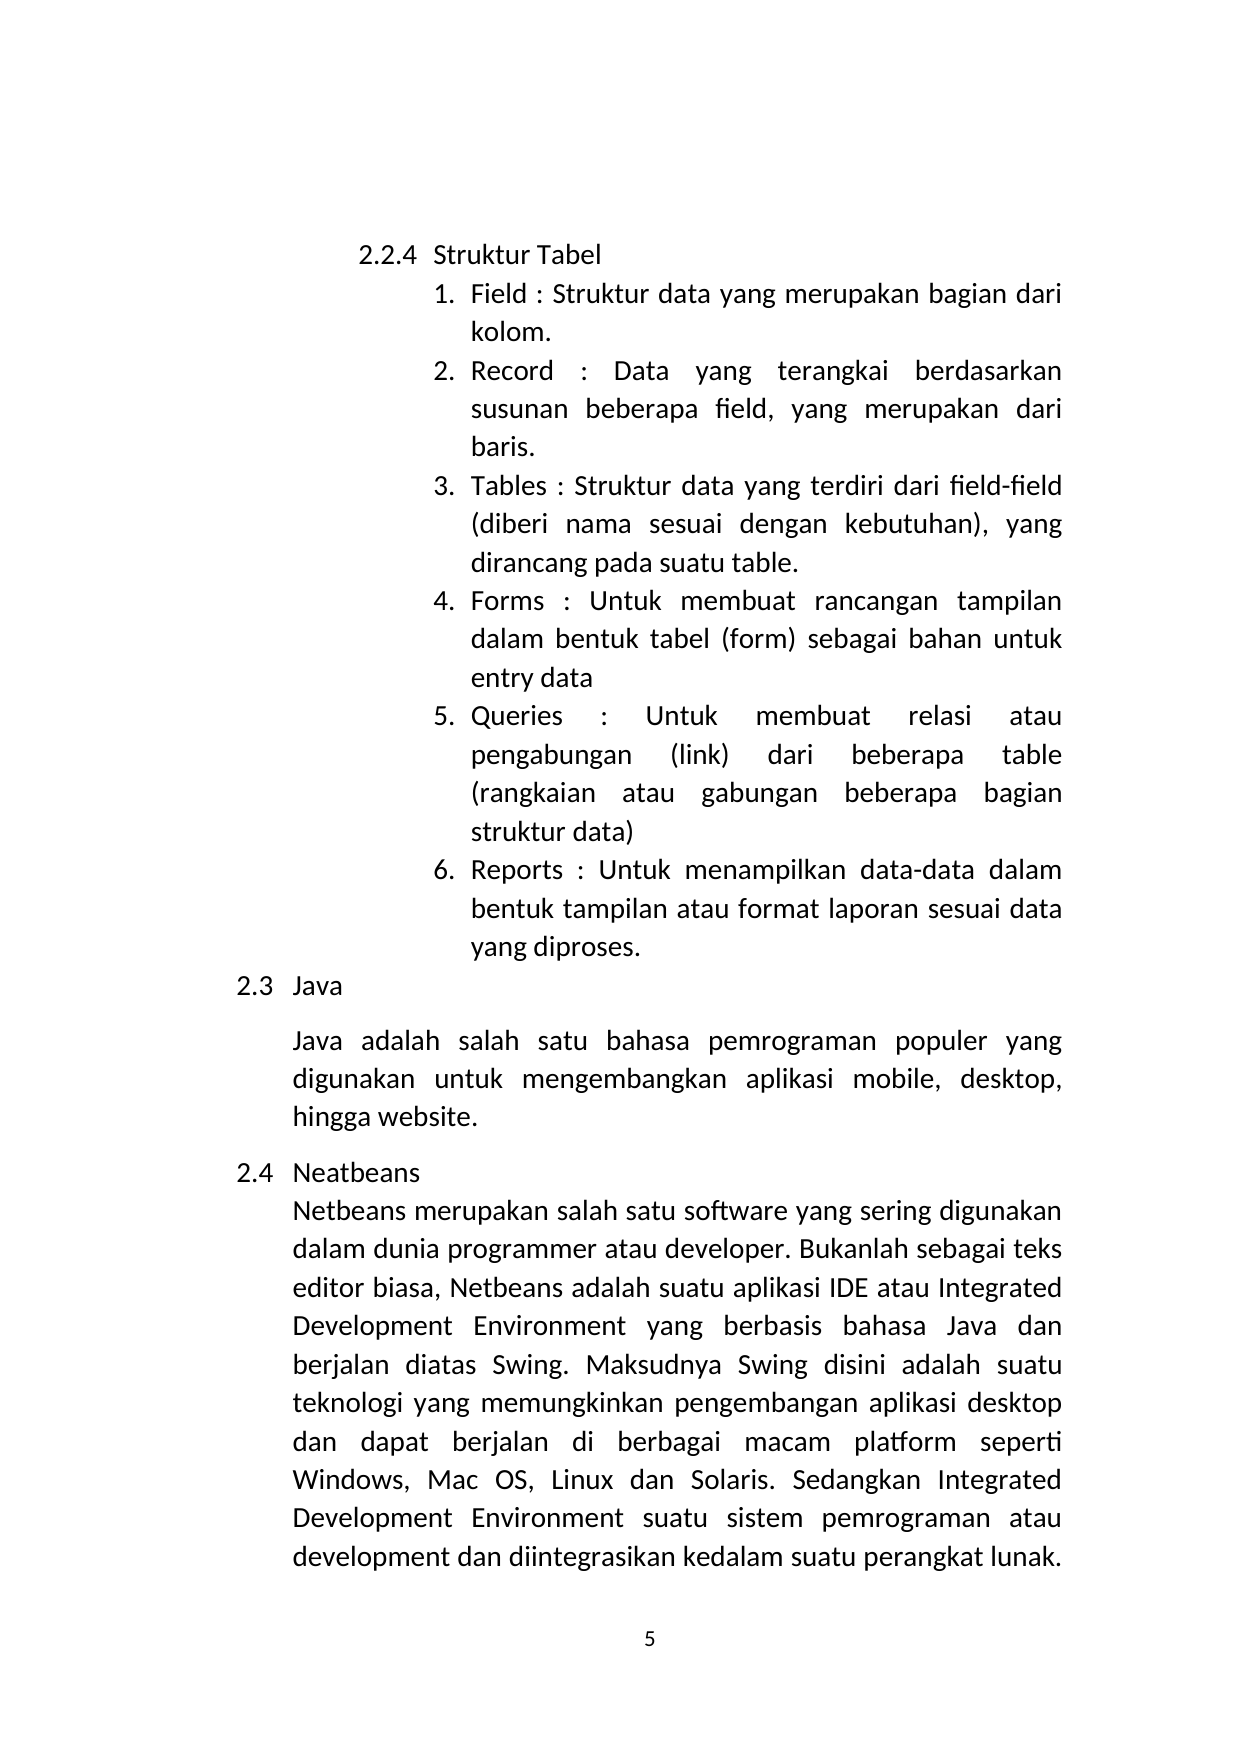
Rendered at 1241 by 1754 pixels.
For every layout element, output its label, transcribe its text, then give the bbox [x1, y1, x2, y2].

list Reports : Untuk menampilkan data-data dalam bentuk tampilan atau format laporan sesuai data yang diproses. [433, 851, 1063, 964]
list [292, 1192, 1063, 1574]
list Field : Struktur data yang merupakan bagian dari kolom. [433, 275, 1063, 349]
list Neatbeans [236, 1154, 1063, 1189]
text Java adalah salah satu bahasa pemrograman populer yang digunakan untuk mengembangkan aplikasi mobile, desktop, hingga website. [292, 1022, 1063, 1134]
list Struktur Tabel [358, 236, 1063, 272]
list Record : Data yang terangkai berdasarkan susunan beberapa field, yang merupakan dari baris. [433, 352, 1063, 464]
list Forms : Untuk membuat rancangan tampilan dalam bentuk tabel (form) sebagai bahan untuk entry data [433, 582, 1063, 695]
list Queries : Untuk membuat relasi atau pengabungan (link) dari beberapa table (rangkaian atau gabungan beberapa bagian struktur data) [433, 697, 1063, 848]
list Java [236, 967, 1063, 1002]
list Tables : Struktur data yang terdiri dari field-field (diberi nama sesuai dengan kebutuhan), yang dirancang pada suatu table. [433, 467, 1063, 579]
